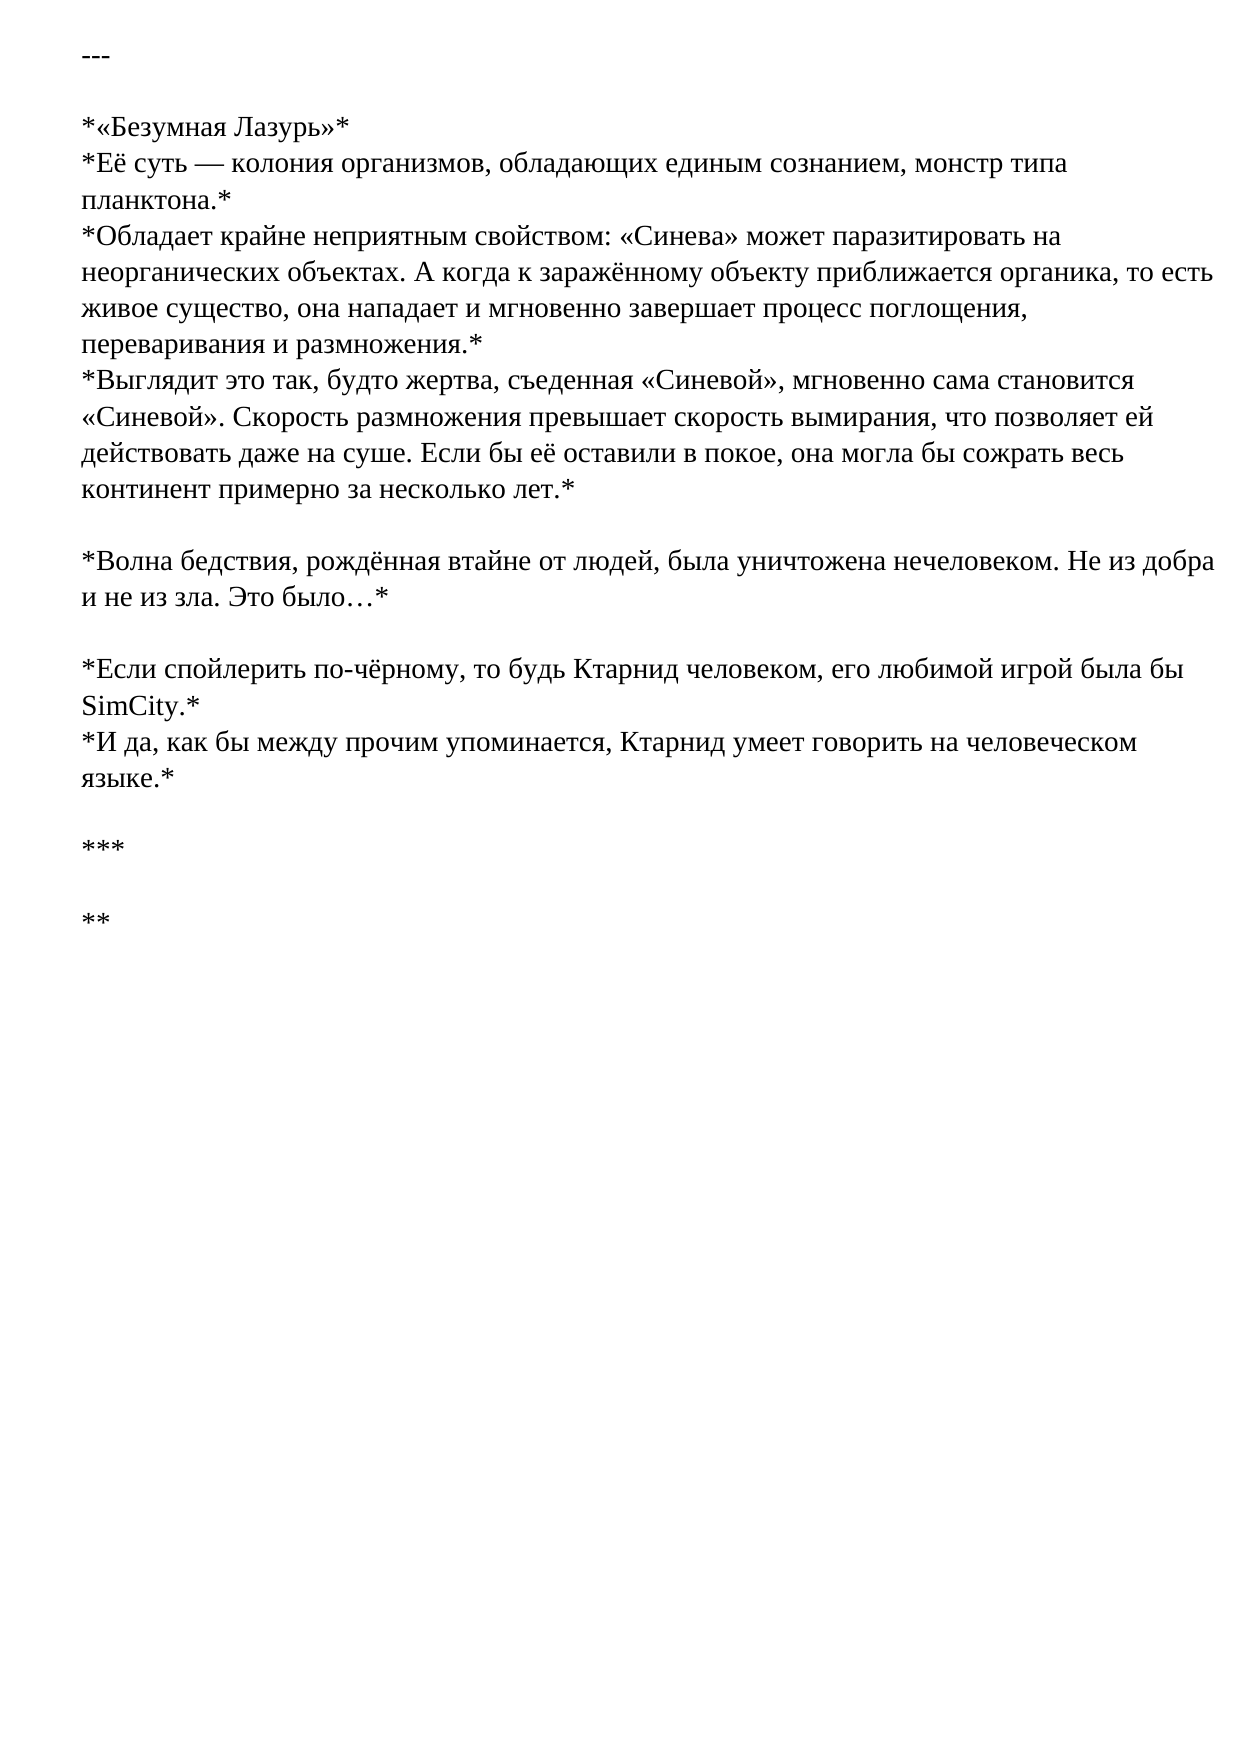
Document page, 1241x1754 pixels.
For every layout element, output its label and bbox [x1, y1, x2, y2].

text [81, 37, 1215, 938]
